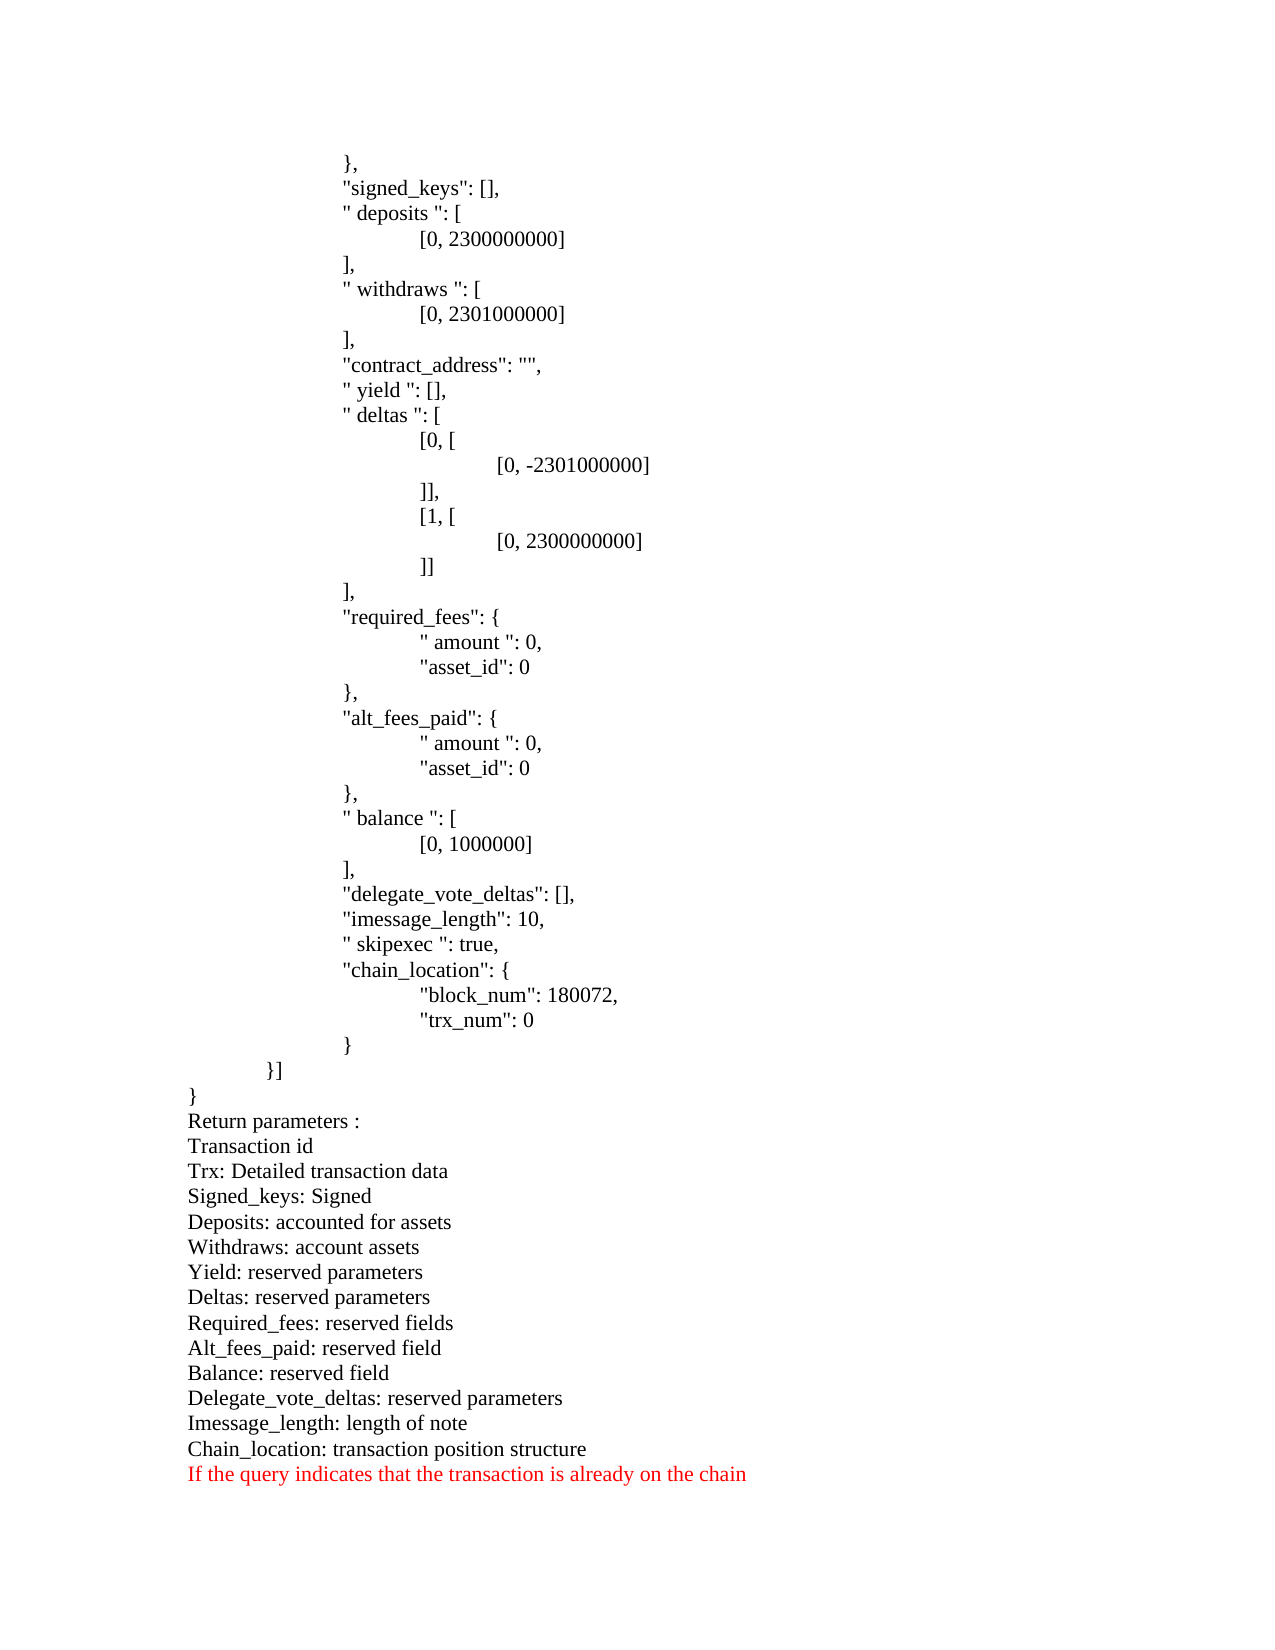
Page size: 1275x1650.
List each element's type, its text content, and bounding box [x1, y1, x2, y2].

text Chain_location: transaction position structure [187, 1436, 1087, 1461]
text } [187, 1083, 1087, 1108]
text "block_num": 180072, [187, 982, 1087, 1007]
text Alt_fees_paid: reserved field [187, 1335, 1087, 1360]
text Required_fees: reserved fields [187, 1309, 1087, 1335]
text " deltas ": [ [187, 402, 1087, 427]
text }] [187, 1057, 1087, 1083]
text [0, 2301000000] [187, 301, 1087, 326]
text Balance: reserved field [187, 1360, 1087, 1385]
text [0, -2301000000] [187, 452, 1087, 478]
text } [187, 1032, 1087, 1057]
text "trx_num": 0 [187, 1007, 1087, 1032]
text ], [187, 856, 1087, 881]
text Withdraws: account assets [187, 1234, 1087, 1259]
text Deltas: reserved parameters [187, 1284, 1087, 1309]
text Imessage_length: length of note [187, 1410, 1087, 1436]
text [0, 1000000] [187, 831, 1087, 856]
text Return parameters : [187, 1108, 1087, 1133]
text If the query indicates that the transaction is already on the chain [187, 1461, 1087, 1486]
text Signed_keys: Signed [187, 1183, 1087, 1209]
text " amount ": 0, [187, 730, 1087, 755]
text " deposits ": [ [187, 200, 1087, 226]
text "contract_address": "", [187, 352, 1087, 377]
text "alt_fees_paid": { [187, 704, 1087, 730]
text ]], [187, 478, 1087, 503]
text "asset_id": 0 [187, 755, 1087, 780]
text "signed_keys": [], [187, 175, 1087, 200]
text " withdraws ": [ [187, 276, 1087, 301]
text ], [187, 578, 1087, 604]
text Deposits: accounted for assets [187, 1209, 1087, 1234]
text ]] [187, 553, 1087, 578]
text "delegate_vote_deltas": [], [187, 881, 1087, 906]
text " skipexec ": true, [187, 931, 1087, 957]
text Yield: reserved parameters [187, 1259, 1087, 1284]
text Delegate_vote_deltas: reserved parameters [187, 1385, 1087, 1410]
text ], [187, 326, 1087, 352]
text }, [187, 150, 1087, 175]
text " amount ": 0, [187, 629, 1087, 654]
text "chain_location": { [187, 957, 1087, 982]
text }, [187, 679, 1087, 704]
text "required_fees": { [187, 604, 1087, 629]
text Transaction id [187, 1133, 1087, 1158]
text }, [187, 780, 1087, 805]
text ], [187, 251, 1087, 276]
text [0, [ [187, 427, 1087, 452]
text [0, 2300000000] [187, 226, 1087, 251]
text [1, [ [187, 503, 1087, 528]
text [0, 2300000000] [187, 528, 1087, 553]
text " yield ": [], [187, 377, 1087, 402]
text " balance ": [ [187, 805, 1087, 831]
text "asset_id": 0 [187, 654, 1087, 679]
text "imessage_length": 10, [187, 906, 1087, 931]
text Trx: Detailed transaction data [187, 1158, 1087, 1183]
